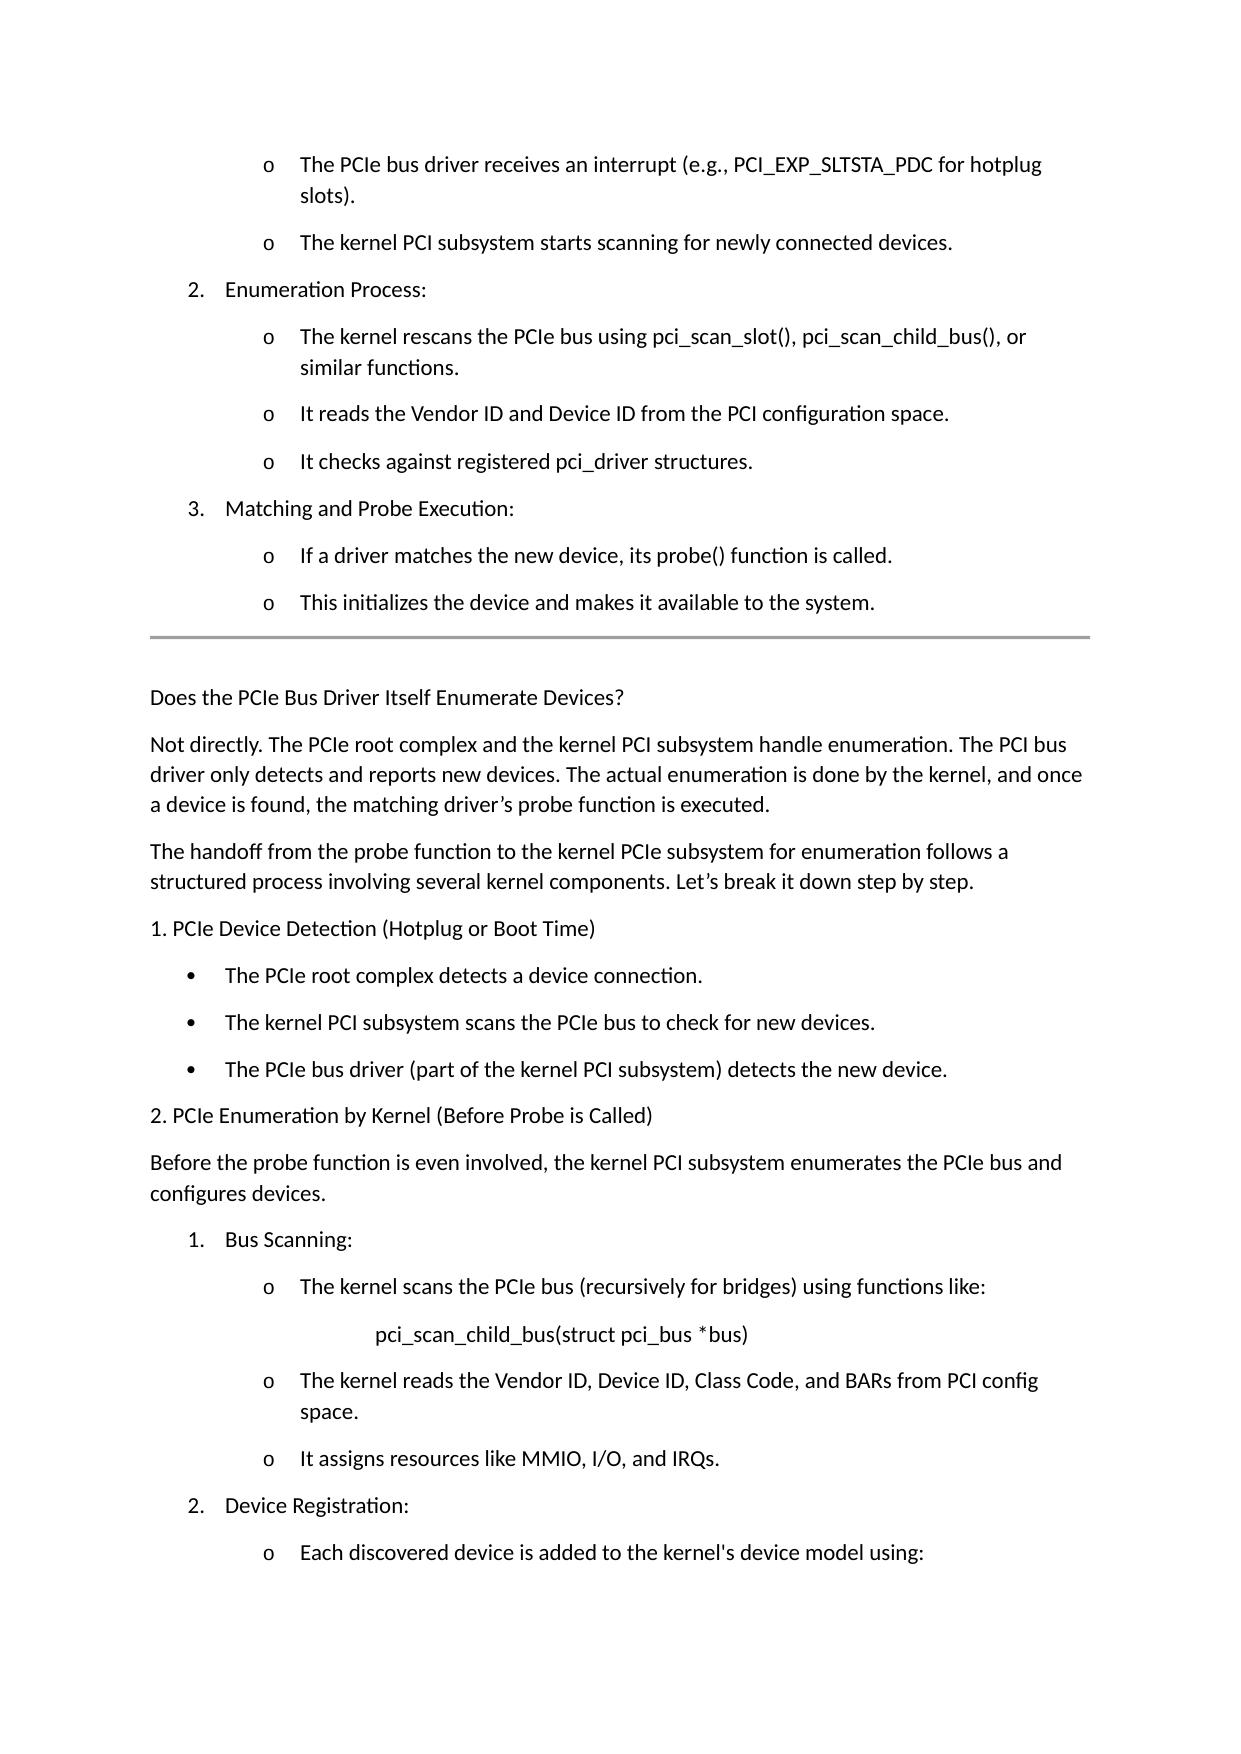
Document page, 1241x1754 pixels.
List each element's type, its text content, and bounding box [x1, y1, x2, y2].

list Enumeration Process: [187, 275, 1090, 303]
text The handoff from the probe function to the kernel PCIe subsystem for enumeration follows a structured process involving several kernel components. Let’s break it down step by step. [150, 837, 1090, 895]
list Each discovered device is added to the kernel's device model using: [262, 1538, 1090, 1567]
text Does the PCIe Bus Driver Itself Enumerate Devices? [150, 683, 1090, 711]
text pci_scan_child_bus(struct pci_bus *bus) [300, 1320, 1090, 1348]
list Bus Scanning: [187, 1226, 1090, 1253]
text 2. PCIe Enumeration by Kernel (Before Probe is Called) [150, 1102, 1090, 1129]
list It assigns resources like MMIO, I/O, and IRQs. [262, 1444, 1090, 1473]
list The PCIe bus driver receives an interrupt (e.g., PCI_EXP_SLTSTA_PDC for hotplug slots). [262, 150, 1090, 209]
list It checks against registered pci_driver structures. [262, 447, 1090, 475]
list The PCIe root complex detects a device connection. [187, 961, 1090, 989]
list If a driver matches the new device, its probe() function is called. [262, 541, 1090, 570]
list The kernel scans the PCIe bus (recursively for bridges) using functions like: [262, 1272, 1090, 1301]
list The kernel rescans the PCIe bus using pci_scan_slot(), pci_scan_child_bus(), or similar functions. [262, 322, 1090, 381]
list Matching and Probe Execution: [187, 494, 1090, 522]
text Before the probe function is even involved, the kernel PCI subsystem enumerates the PCIe bus and configures devices. [150, 1148, 1090, 1207]
text 1. PCIe Device Detection (Hotplug or Boot Time) [150, 914, 1090, 942]
list Device Registration: [187, 1492, 1090, 1520]
list The kernel PCI subsystem scans the PCIe bus to check for new devices. [187, 1008, 1090, 1036]
list The kernel reads the Vendor ID, Device ID, Class Code, and BARs from PCI config space. [262, 1367, 1090, 1425]
list The PCIe bus driver (part of the kernel PCI subsystem) detects the new device. [187, 1055, 1090, 1083]
text Not directly. The PCIe root complex and the kernel PCI subsystem handle enumeration. The PCI bus driver only detects and reports new devices. The actual enumeration is done by the kernel, and once a device is found, the matching driver’s probe function is executed. [150, 730, 1090, 818]
list It reads the Vendor ID and Device ID from the PCI configuration space. [262, 399, 1090, 428]
list This initializes the device and makes it available to the system. [262, 588, 1090, 617]
list The kernel PCI subsystem starts scanning for newly connected devices. [262, 228, 1090, 256]
